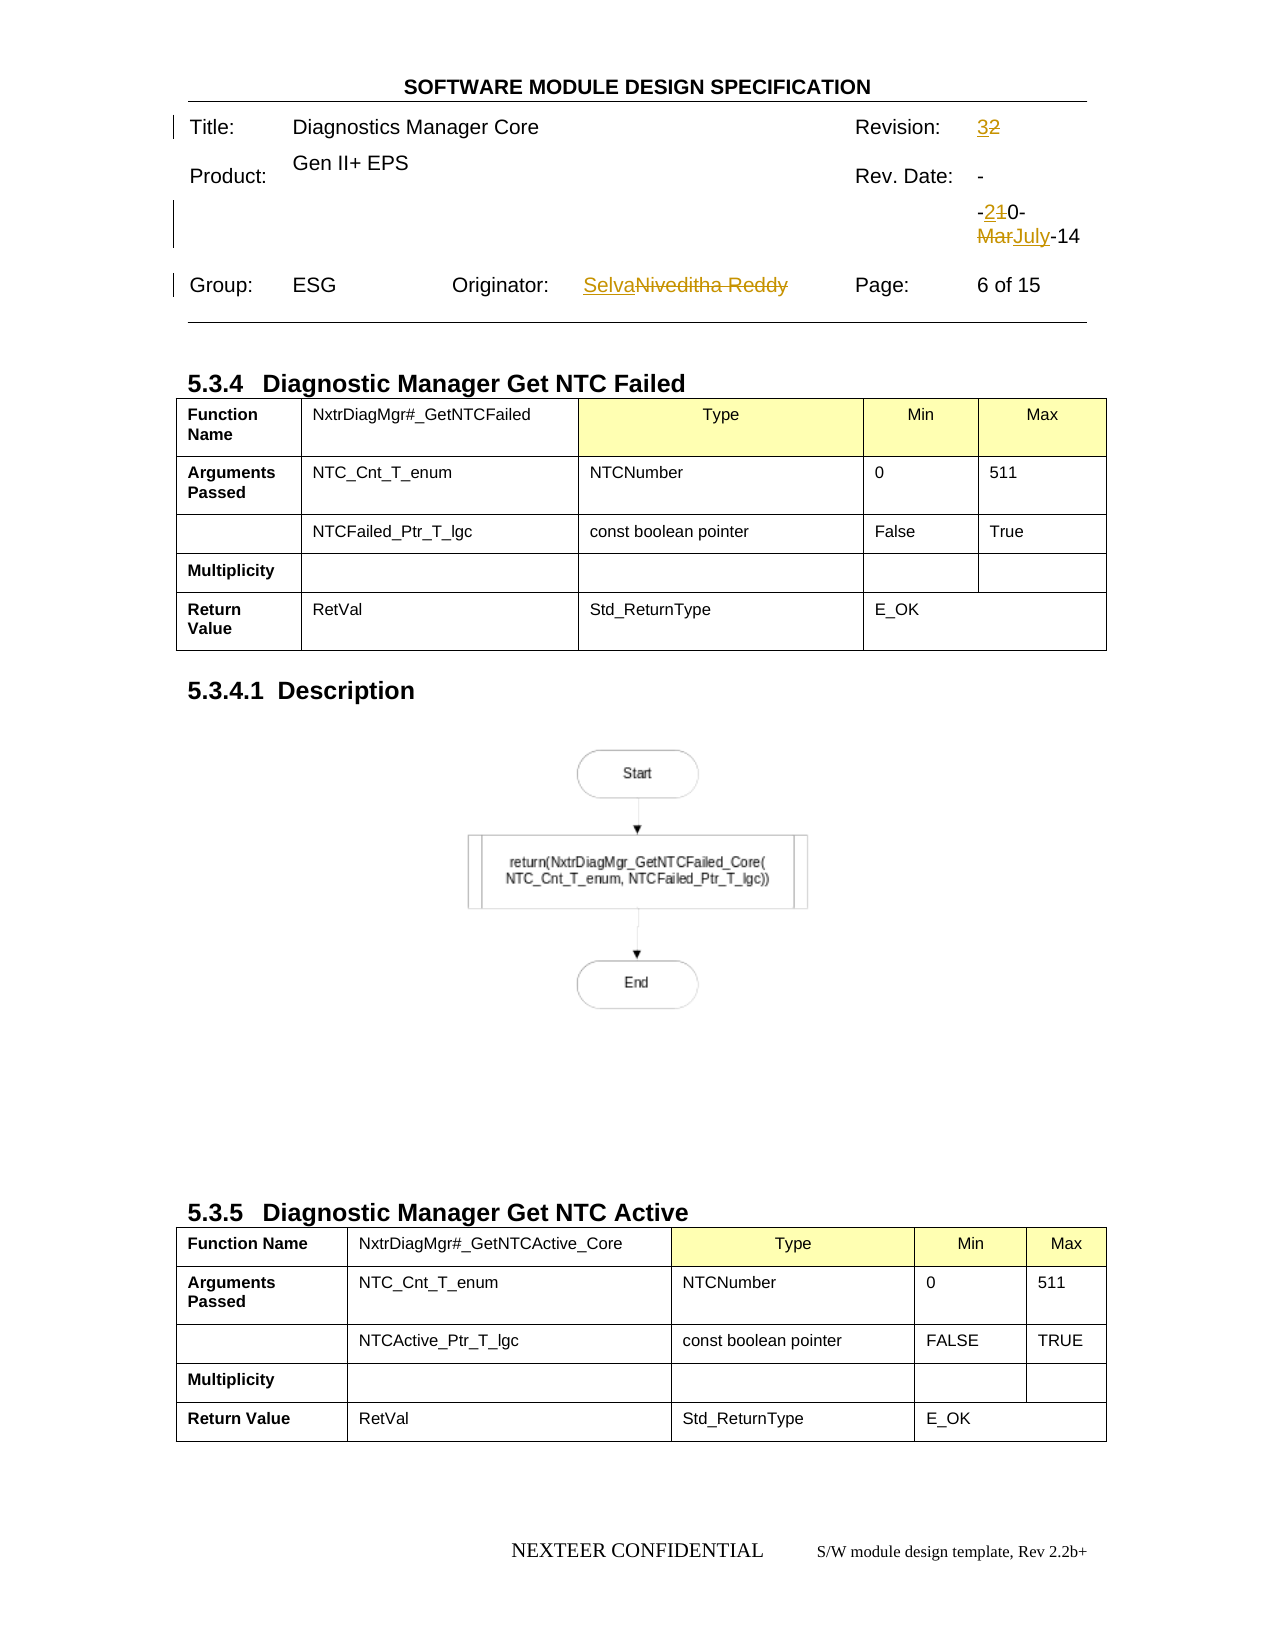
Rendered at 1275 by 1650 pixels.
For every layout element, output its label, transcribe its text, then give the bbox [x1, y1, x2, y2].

table_cell E_OK [915, 1403, 1106, 1441]
subtitle Description [187, 676, 1087, 705]
table_header Function Name [177, 1228, 347, 1266]
table_cell FALSE [915, 1325, 1026, 1363]
table_cell NTCActive_Ptr_T_lgc [348, 1325, 671, 1363]
table_cell NTCNumber [579, 457, 863, 514]
table_cell [302, 554, 578, 592]
table_cell [672, 1364, 914, 1402]
table_cell [1027, 1364, 1106, 1402]
subtitle Diagnostic Manager Get NTC Active [187, 1198, 1087, 1227]
table_cell Return Value [177, 593, 301, 650]
table_cell RetVal [302, 593, 578, 650]
table_cell NTC_Cnt_T_enum [302, 457, 578, 514]
table_cell NTCFailed_Ptr_T_lgc [302, 515, 578, 553]
table_header NxtrDiagMgr#_GetNTCActive_Core [348, 1228, 671, 1266]
table_cell RetVal [348, 1403, 671, 1441]
table_cell NTC_Cnt_T_enum [348, 1267, 671, 1324]
table_header Max [979, 399, 1106, 456]
table_header Min [915, 1228, 1026, 1266]
table_cell 0 [915, 1267, 1026, 1324]
table_cell [579, 554, 863, 592]
table_cell [915, 1364, 1026, 1402]
table_cell Multiplicity [177, 554, 301, 592]
table_cell TRUE [1027, 1325, 1106, 1363]
table_cell [177, 1325, 347, 1363]
table_cell False [864, 515, 978, 553]
table_cell [864, 554, 978, 592]
table_cell [979, 554, 1106, 592]
table_cell const boolean pointer [579, 515, 863, 553]
table_cell Multiplicity [177, 1364, 347, 1402]
table_header Type [672, 1228, 914, 1266]
table_cell Arguments Passed [177, 1267, 347, 1324]
table_cell NTCNumber [672, 1267, 914, 1324]
table_cell Arguments Passed [177, 457, 301, 514]
table_cell E_OK [864, 593, 1106, 650]
table_header Min [864, 399, 978, 456]
table_cell 511 [1027, 1267, 1106, 1324]
table_cell const boolean pointer [672, 1325, 914, 1363]
table_cell 511 [979, 457, 1106, 514]
table_cell True [979, 515, 1106, 553]
table_header Function Name [177, 399, 301, 456]
table_header Type [579, 399, 863, 456]
table_header NxtrDiagMgr#_GetNTCFailed [302, 399, 578, 456]
subtitle Diagnostic Manager Get NTC Failed [187, 369, 1087, 398]
table_cell Std_ReturnType [579, 593, 863, 650]
table_cell Return Value [177, 1403, 347, 1441]
table_cell [348, 1364, 671, 1402]
table_cell [177, 515, 301, 553]
table_header Max [1027, 1228, 1106, 1266]
table_cell Std_ReturnType [672, 1403, 914, 1441]
table_cell 0 [864, 457, 978, 514]
